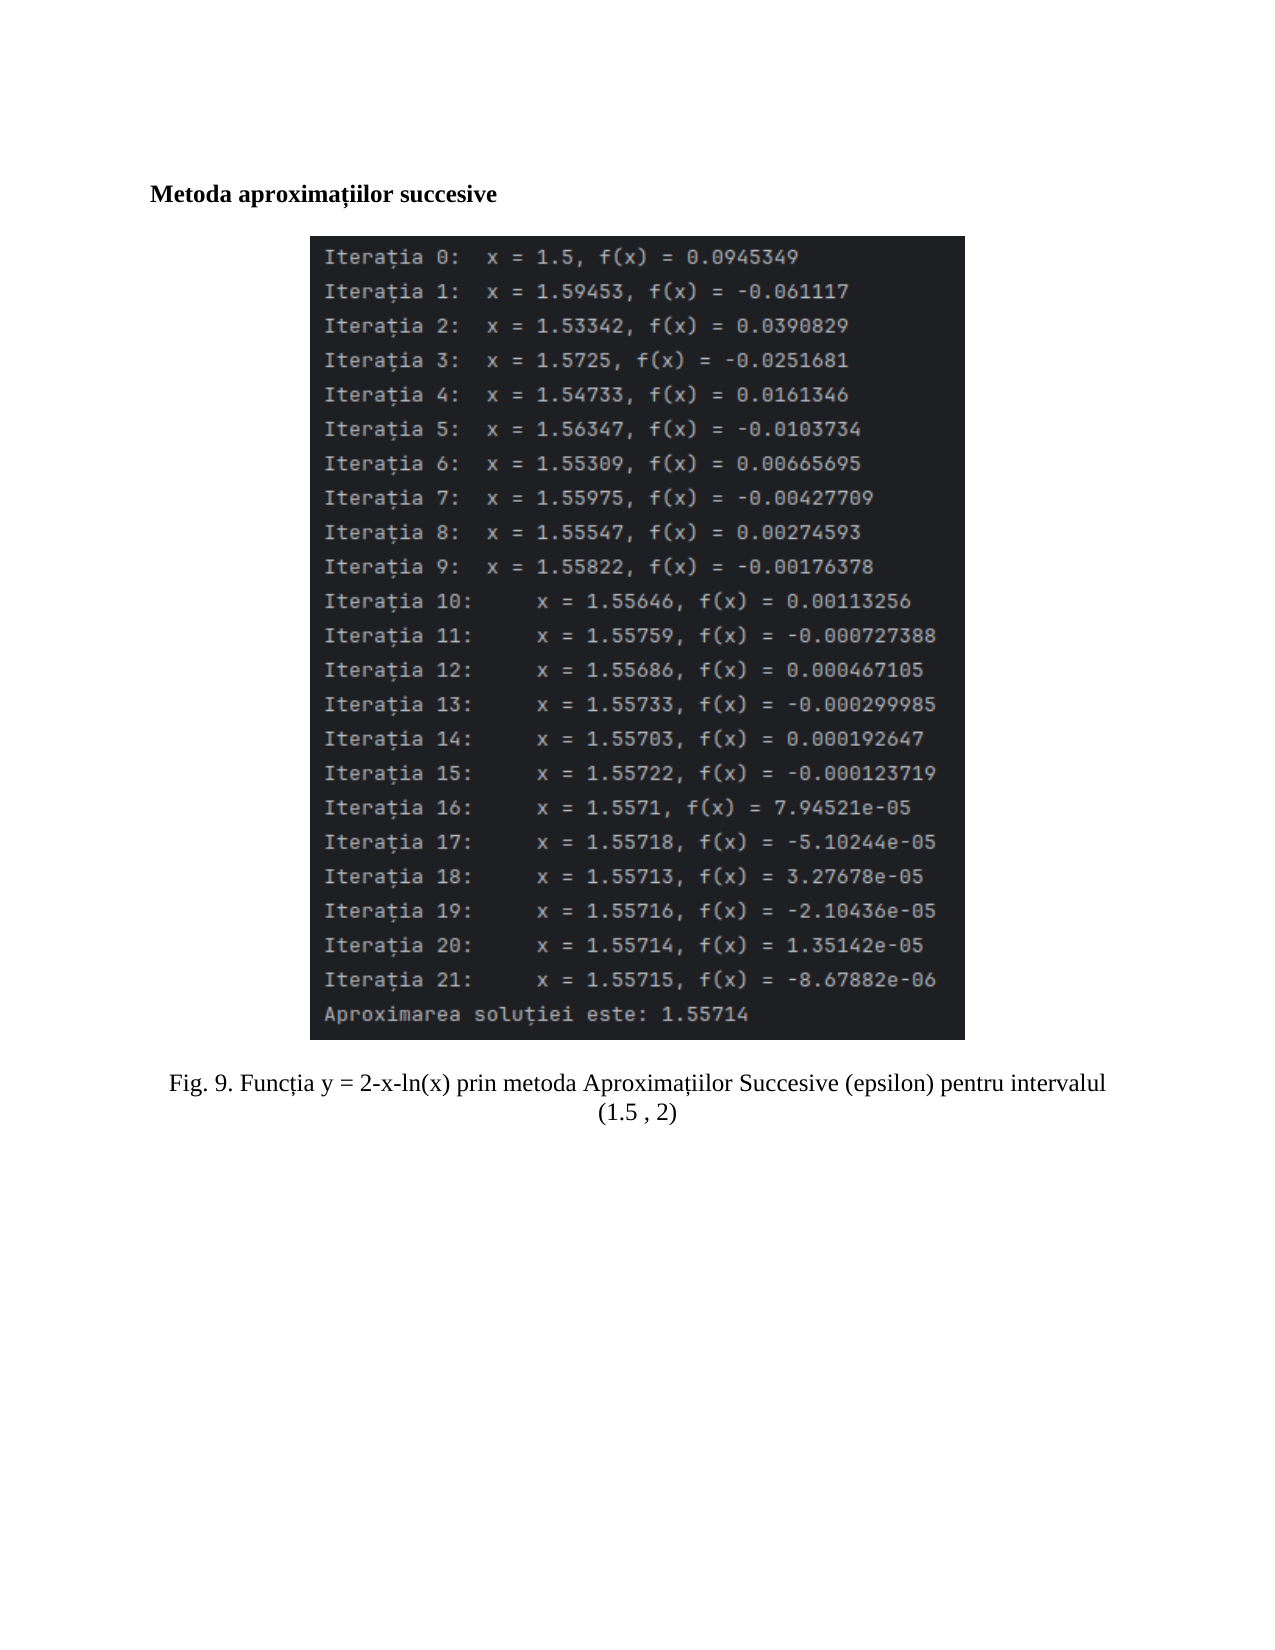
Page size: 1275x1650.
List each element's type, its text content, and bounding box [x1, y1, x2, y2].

picture [310, 236, 965, 1040]
text Metoda aproximațiilor succesive [150, 179, 1125, 207]
text Fig. 9. Funcția y = 2-x-ln(x) prin metoda Aproximațiilor Succesive (epsilon) pentru intervalul (1.5 , 2) [150, 1068, 1125, 1126]
